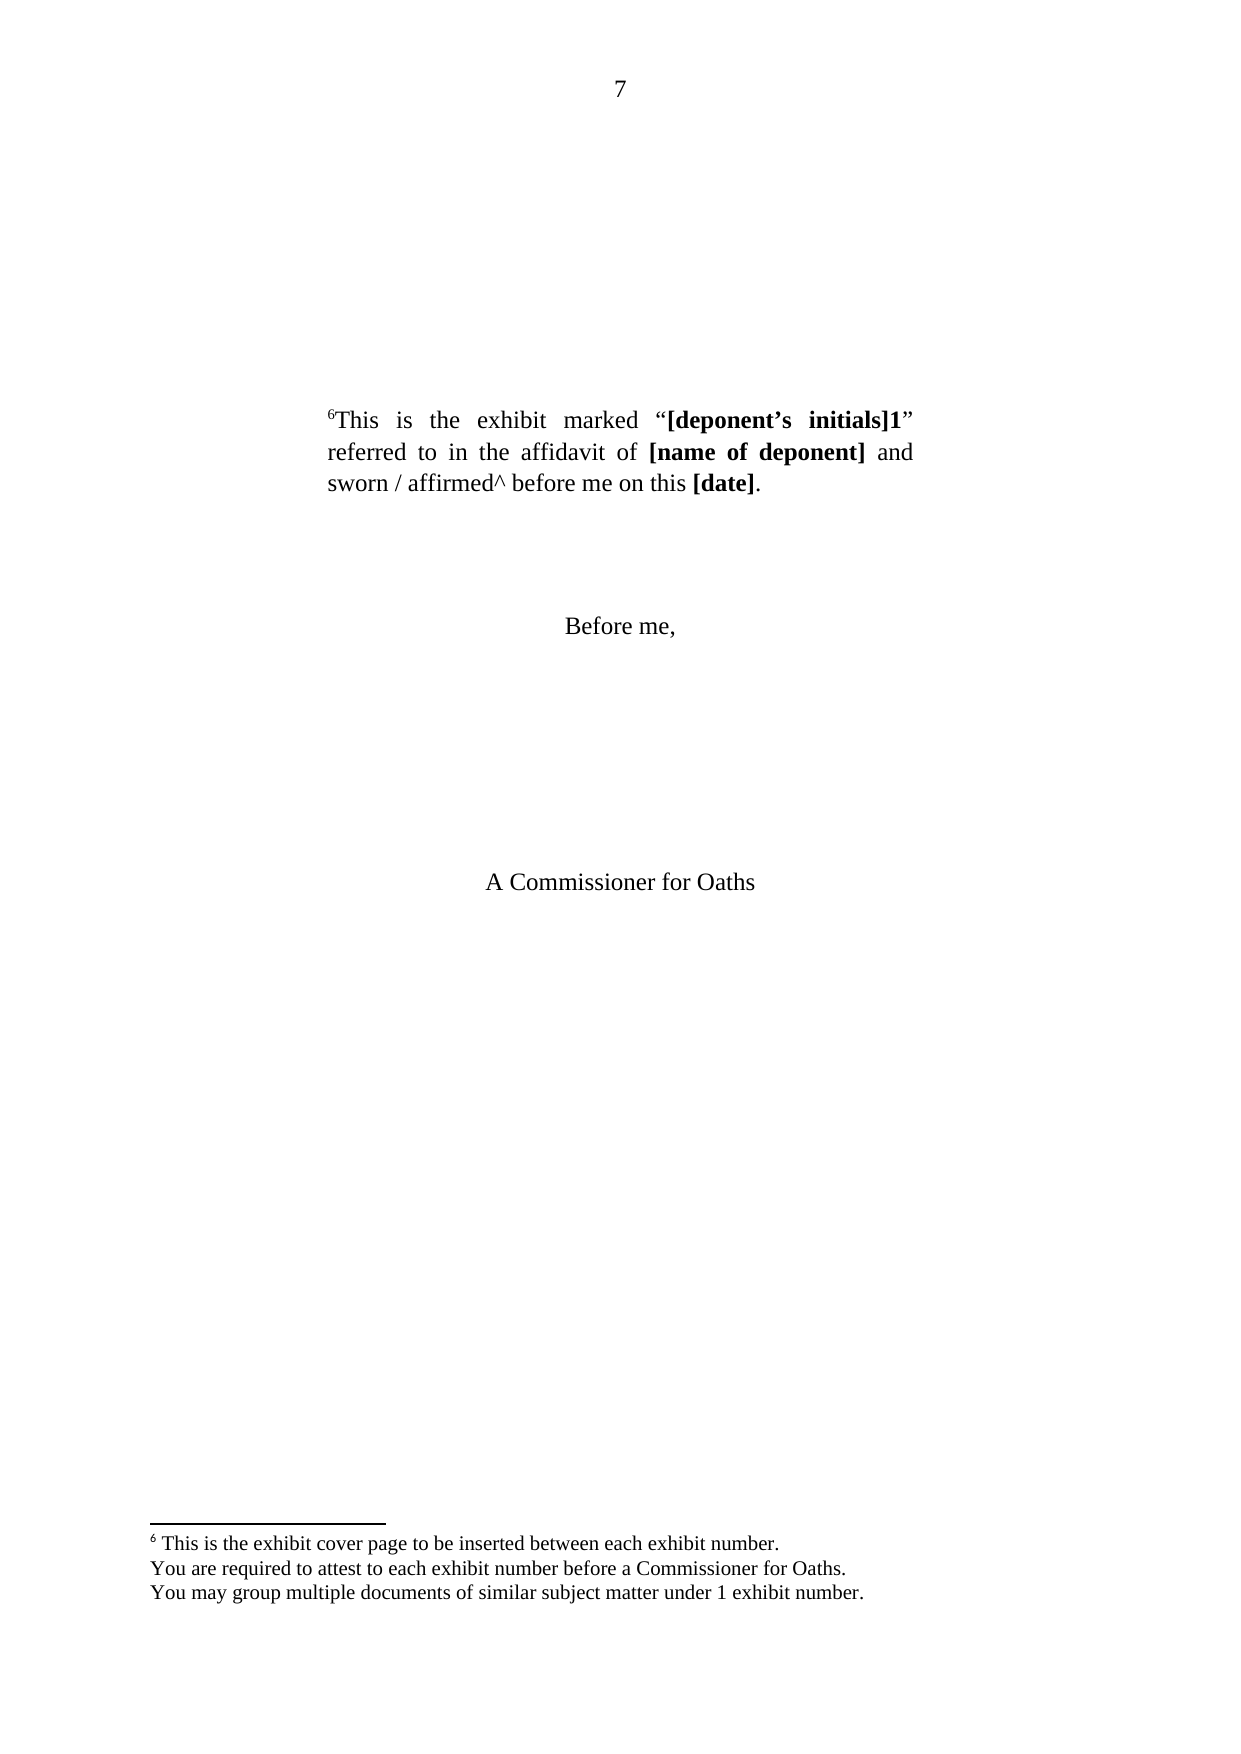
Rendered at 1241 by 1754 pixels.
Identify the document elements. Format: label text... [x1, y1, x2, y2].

text A Commissioner for Oaths [150, 867, 1090, 895]
text This is the exhibit marked “[deponent’s initials]1” referred to in the affidavit of [name of deponent] and sworn / affirmed^ before me on this [date]. [327, 406, 913, 496]
text Before me, [150, 611, 1090, 639]
